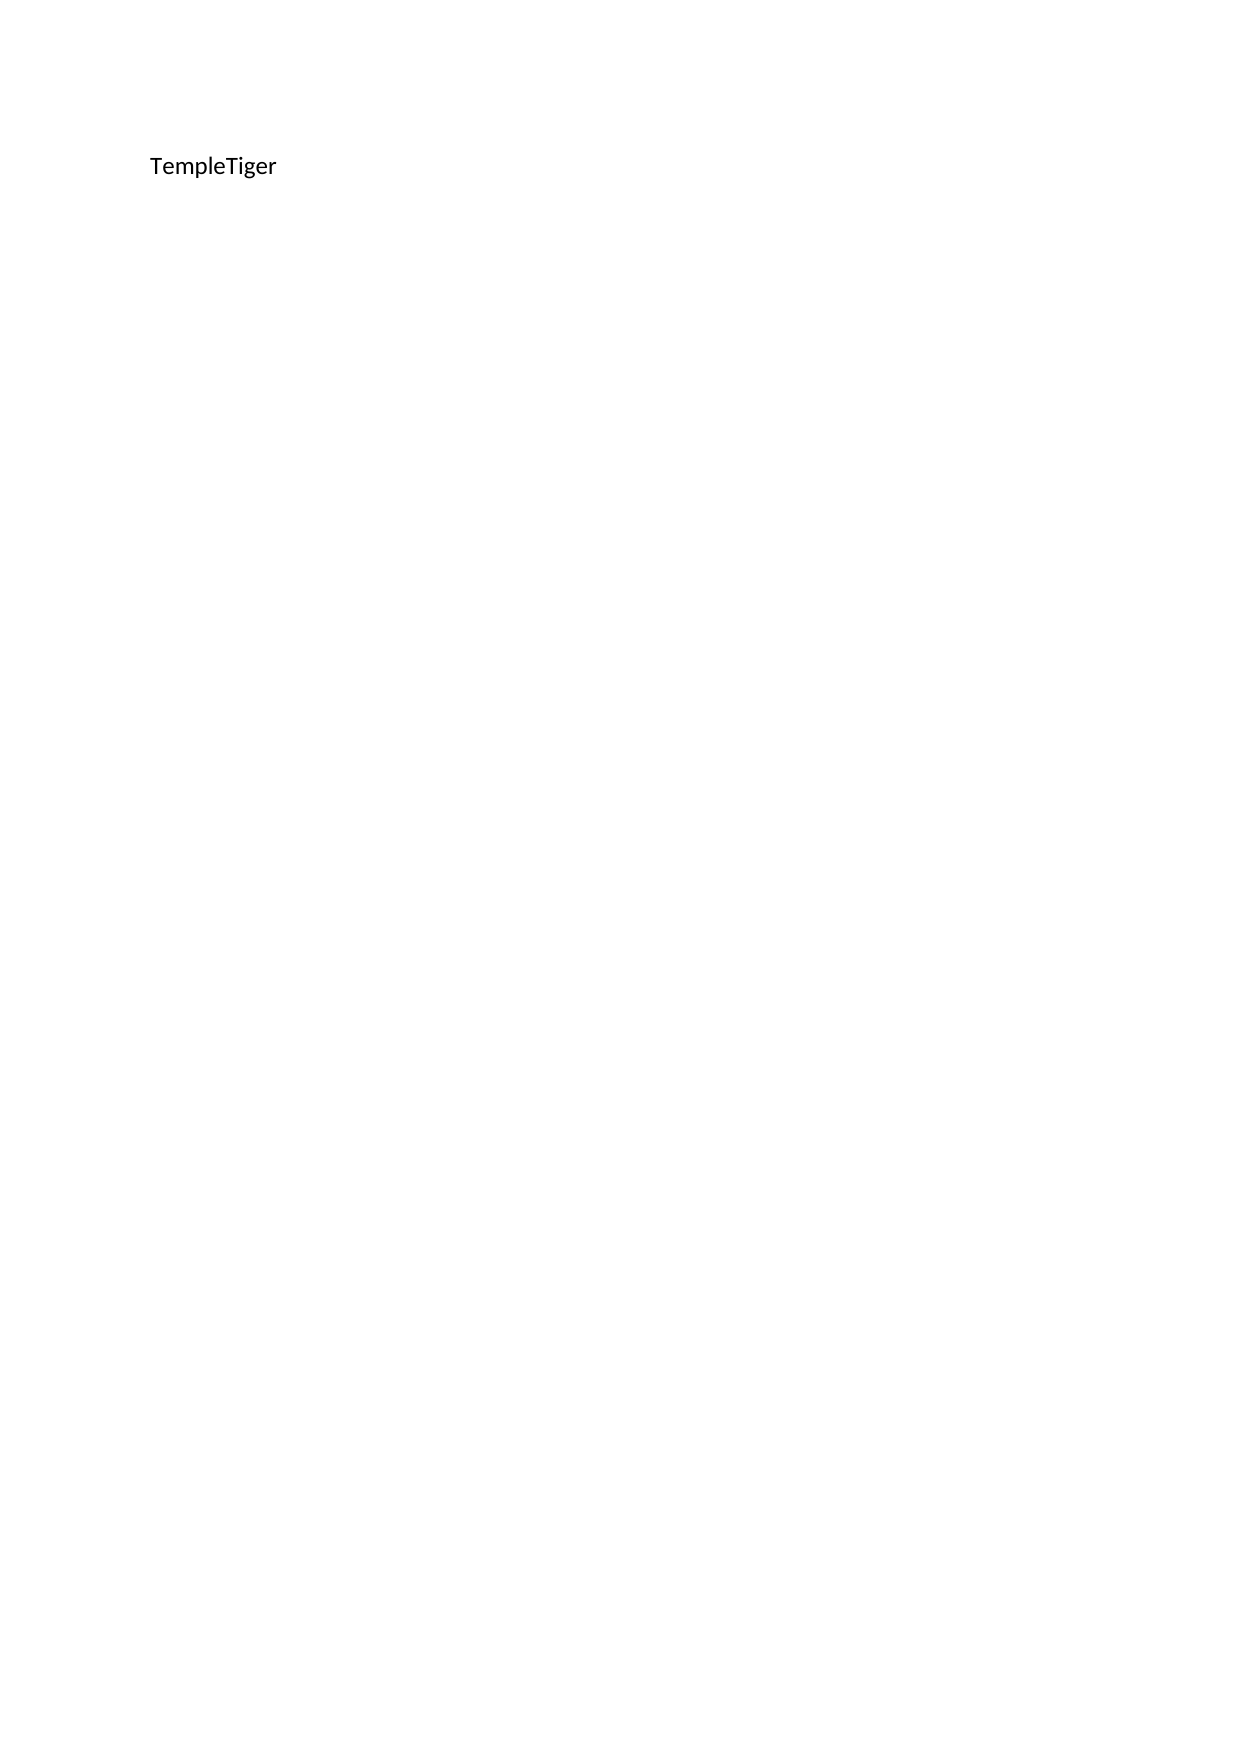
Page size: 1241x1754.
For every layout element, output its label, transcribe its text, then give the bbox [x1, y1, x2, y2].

text TempleTiger [150, 150, 1090, 181]
